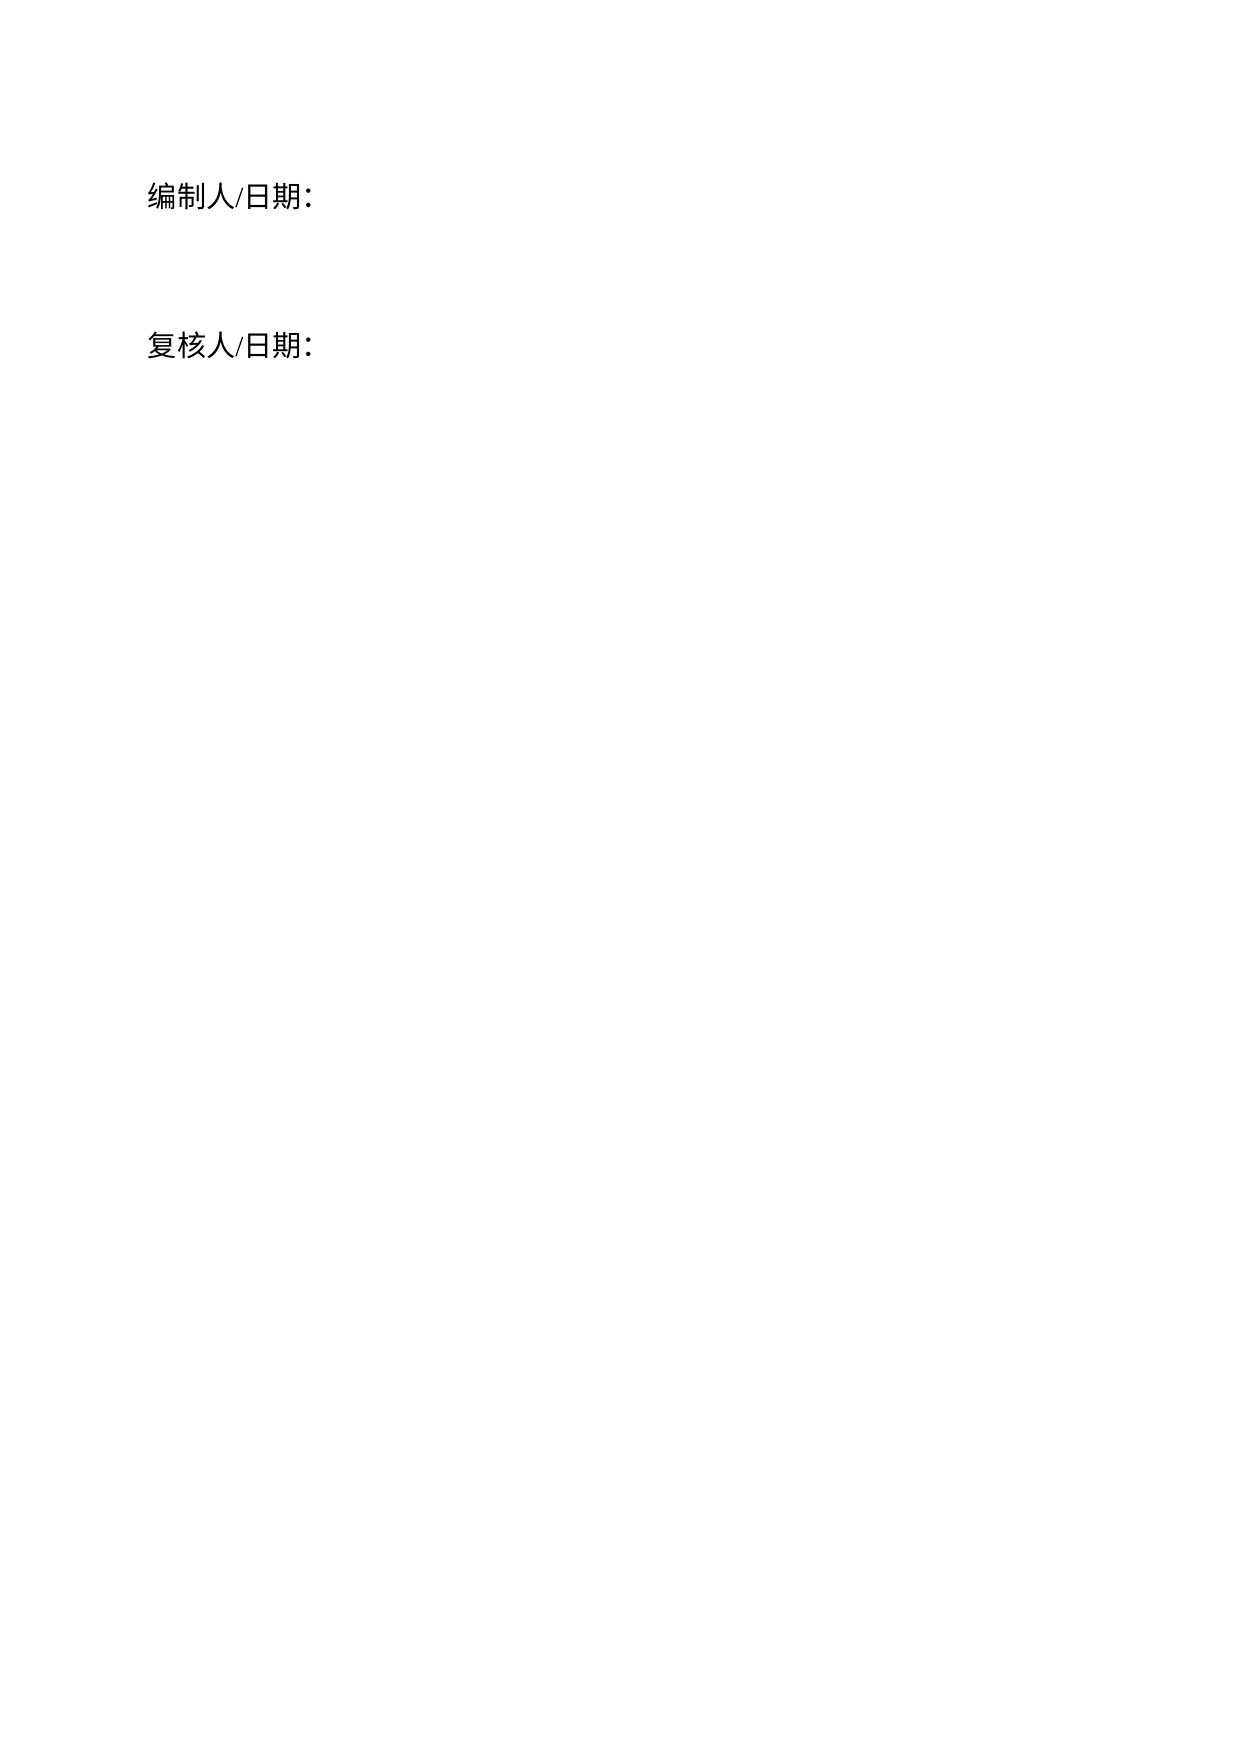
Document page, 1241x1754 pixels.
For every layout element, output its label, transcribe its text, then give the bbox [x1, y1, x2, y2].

text 复核人/日期： [148, 312, 1093, 377]
text 编制人/日期： [148, 162, 1093, 227]
